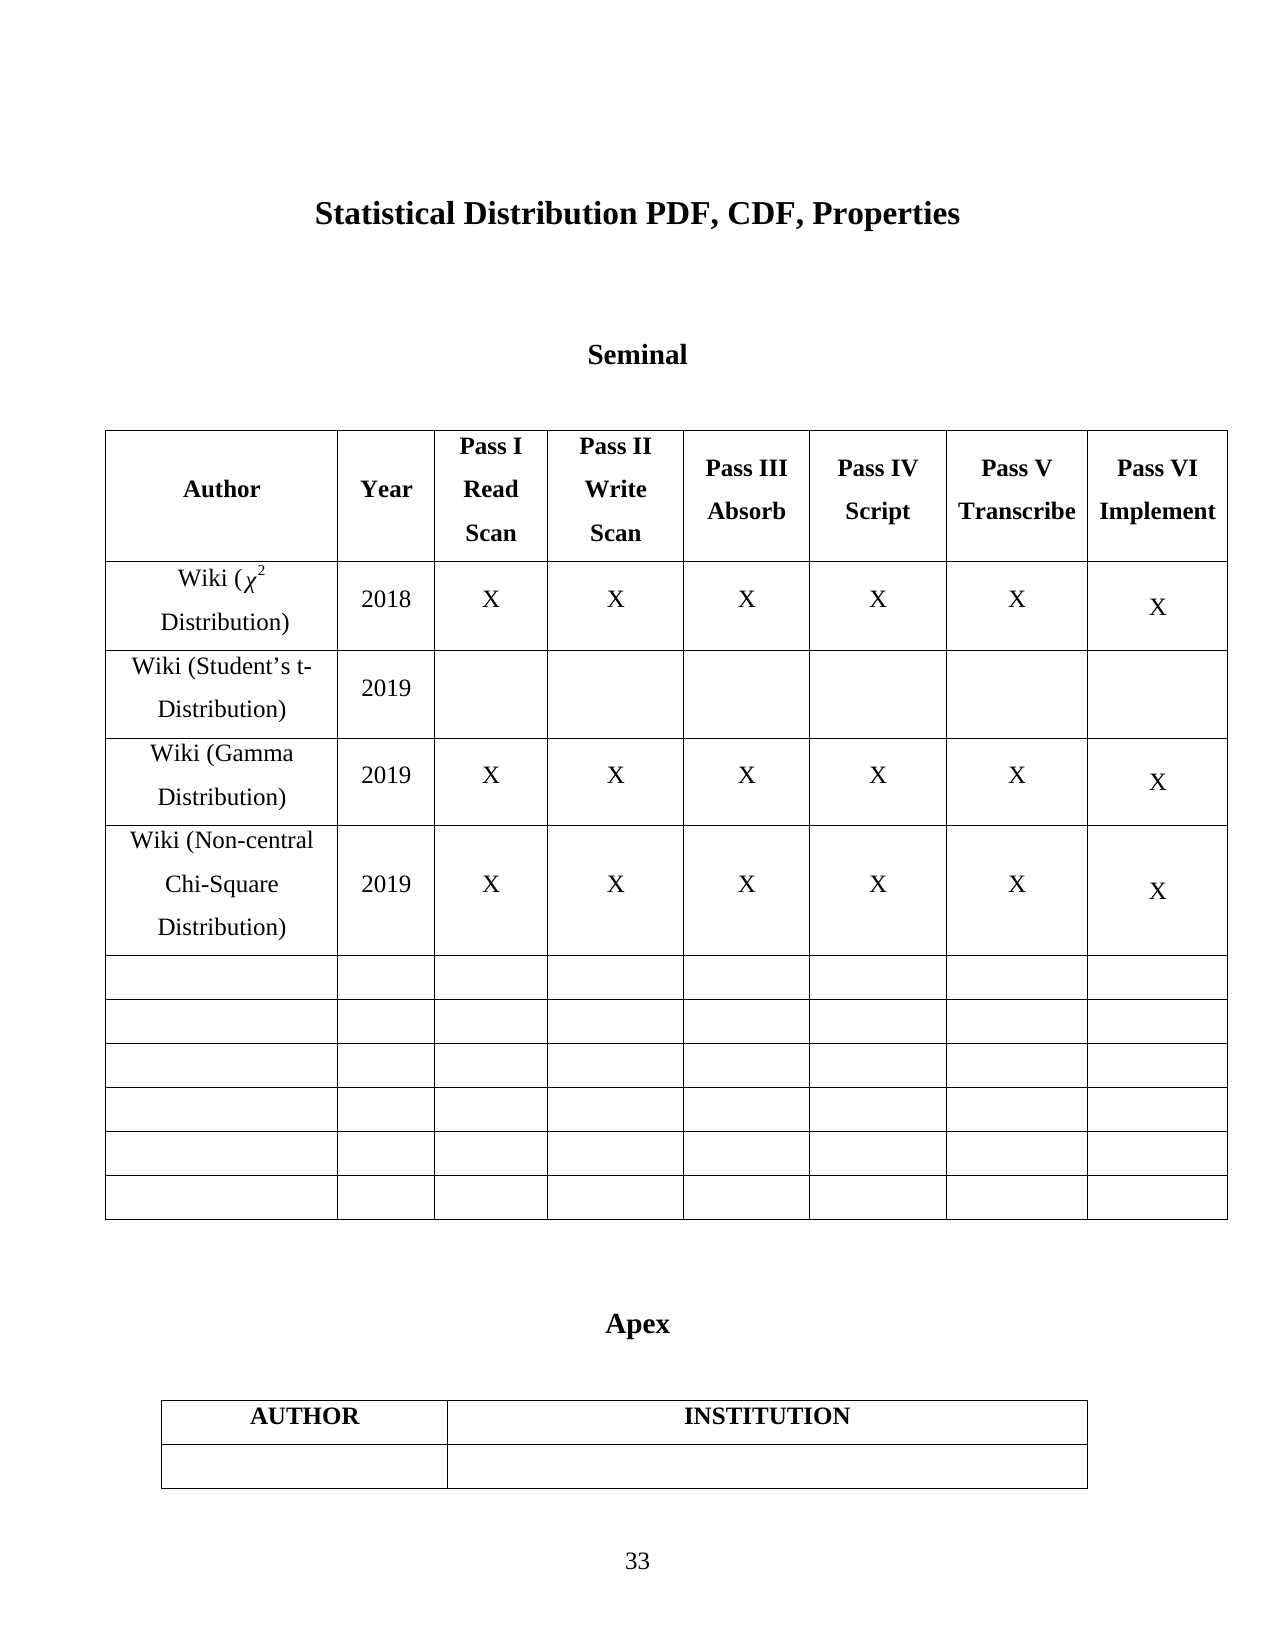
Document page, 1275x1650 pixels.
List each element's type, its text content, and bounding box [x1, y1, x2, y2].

table_cell [1088, 1000, 1227, 1043]
table_cell X [684, 739, 809, 824]
table_cell [548, 1044, 683, 1087]
table_cell [684, 1044, 809, 1087]
table_cell [338, 1132, 434, 1175]
table_cell [435, 956, 547, 999]
table_header Pass IV Script [810, 431, 946, 561]
table_cell [548, 1132, 683, 1175]
table_cell [548, 1088, 683, 1131]
table_cell [338, 1044, 434, 1087]
table_cell X [435, 562, 547, 650]
table_cell [684, 1000, 809, 1043]
table_header AUTHOR [162, 1401, 447, 1444]
table_cell 2019 [338, 651, 434, 737]
table_cell 2019 [338, 826, 434, 955]
table_cell [435, 1176, 547, 1219]
table_cell [435, 1044, 547, 1087]
table_cell X [947, 562, 1087, 650]
table_cell [162, 1445, 447, 1488]
table_cell [106, 1000, 337, 1043]
table_cell [1088, 956, 1227, 999]
table_cell Wiki (Non-central Chi-Square Distribution) [106, 826, 337, 955]
table_cell [947, 1000, 1087, 1043]
table_header Pass I Read Scan [435, 431, 547, 561]
table_cell [947, 1044, 1087, 1087]
table_cell X [435, 826, 547, 955]
table_cell Wiki ( Distribution) [106, 562, 337, 650]
table_cell [338, 956, 434, 999]
table_cell [435, 1132, 547, 1175]
table_cell [106, 1088, 337, 1131]
text Statistical Distribution PDF, CDF, Properties [187, 193, 1087, 231]
table_cell [106, 1132, 337, 1175]
table_cell [1088, 1044, 1227, 1087]
table_cell X [947, 826, 1087, 955]
table_cell [435, 651, 547, 737]
table_cell [684, 1132, 809, 1175]
table_cell [1088, 1088, 1227, 1131]
table_cell [947, 956, 1087, 999]
table_cell X [1088, 562, 1227, 650]
table_cell [548, 1000, 683, 1043]
table_cell X [810, 826, 946, 955]
table_cell X [684, 826, 809, 955]
subtitle Seminal [187, 337, 1087, 370]
table_cell [106, 1176, 337, 1219]
table_cell [810, 1044, 946, 1087]
table_cell [947, 1176, 1087, 1219]
table_cell 2018 [338, 562, 434, 650]
table_header Pass III Absorb [684, 431, 809, 561]
table_cell X [548, 562, 683, 650]
table_cell [1088, 1176, 1227, 1219]
table_cell Wiki (Gamma Distribution) [106, 739, 337, 824]
table_cell [435, 1000, 547, 1043]
table_header Pass VI Implement [1088, 431, 1227, 561]
table_cell [548, 956, 683, 999]
table_cell [947, 651, 1087, 737]
table_cell [810, 956, 946, 999]
table_cell X [684, 562, 809, 650]
table_cell [448, 1445, 1087, 1488]
table_cell [684, 1088, 809, 1131]
table_header INSTITUTION [448, 1401, 1087, 1444]
table_cell [684, 956, 809, 999]
table_cell [106, 1044, 337, 1087]
table_cell [1088, 651, 1227, 737]
table_cell [684, 1176, 809, 1219]
table_header Year [338, 431, 434, 561]
table_cell X [548, 826, 683, 955]
table_cell [810, 1132, 946, 1175]
subtitle Apex [187, 1307, 1087, 1340]
table_cell [338, 1088, 434, 1131]
table_header Pass II Write Scan [548, 431, 683, 561]
table_cell X [1088, 739, 1227, 824]
table_cell X [810, 739, 946, 824]
table_cell 2019 [338, 739, 434, 824]
table_cell [548, 651, 683, 737]
table_cell [548, 1176, 683, 1219]
table_cell [338, 1000, 434, 1043]
table_header Pass V Transcribe [947, 431, 1087, 561]
table_cell [810, 1088, 946, 1131]
table_cell X [1088, 826, 1227, 955]
table_cell [810, 651, 946, 737]
table_cell [684, 651, 809, 737]
table_header Author [106, 431, 337, 561]
table_cell [106, 956, 337, 999]
table_cell [338, 1176, 434, 1219]
table_cell X [435, 739, 547, 824]
table_cell [947, 1088, 1087, 1131]
table_cell Wiki (Student’s t-Distribution) [106, 651, 337, 737]
table_cell X [548, 739, 683, 824]
table_cell X [810, 562, 946, 650]
table_cell [1088, 1132, 1227, 1175]
table_cell [810, 1000, 946, 1043]
table_cell [947, 1132, 1087, 1175]
table_cell [810, 1176, 946, 1219]
table_cell X [947, 739, 1087, 824]
table_cell [435, 1088, 547, 1131]
